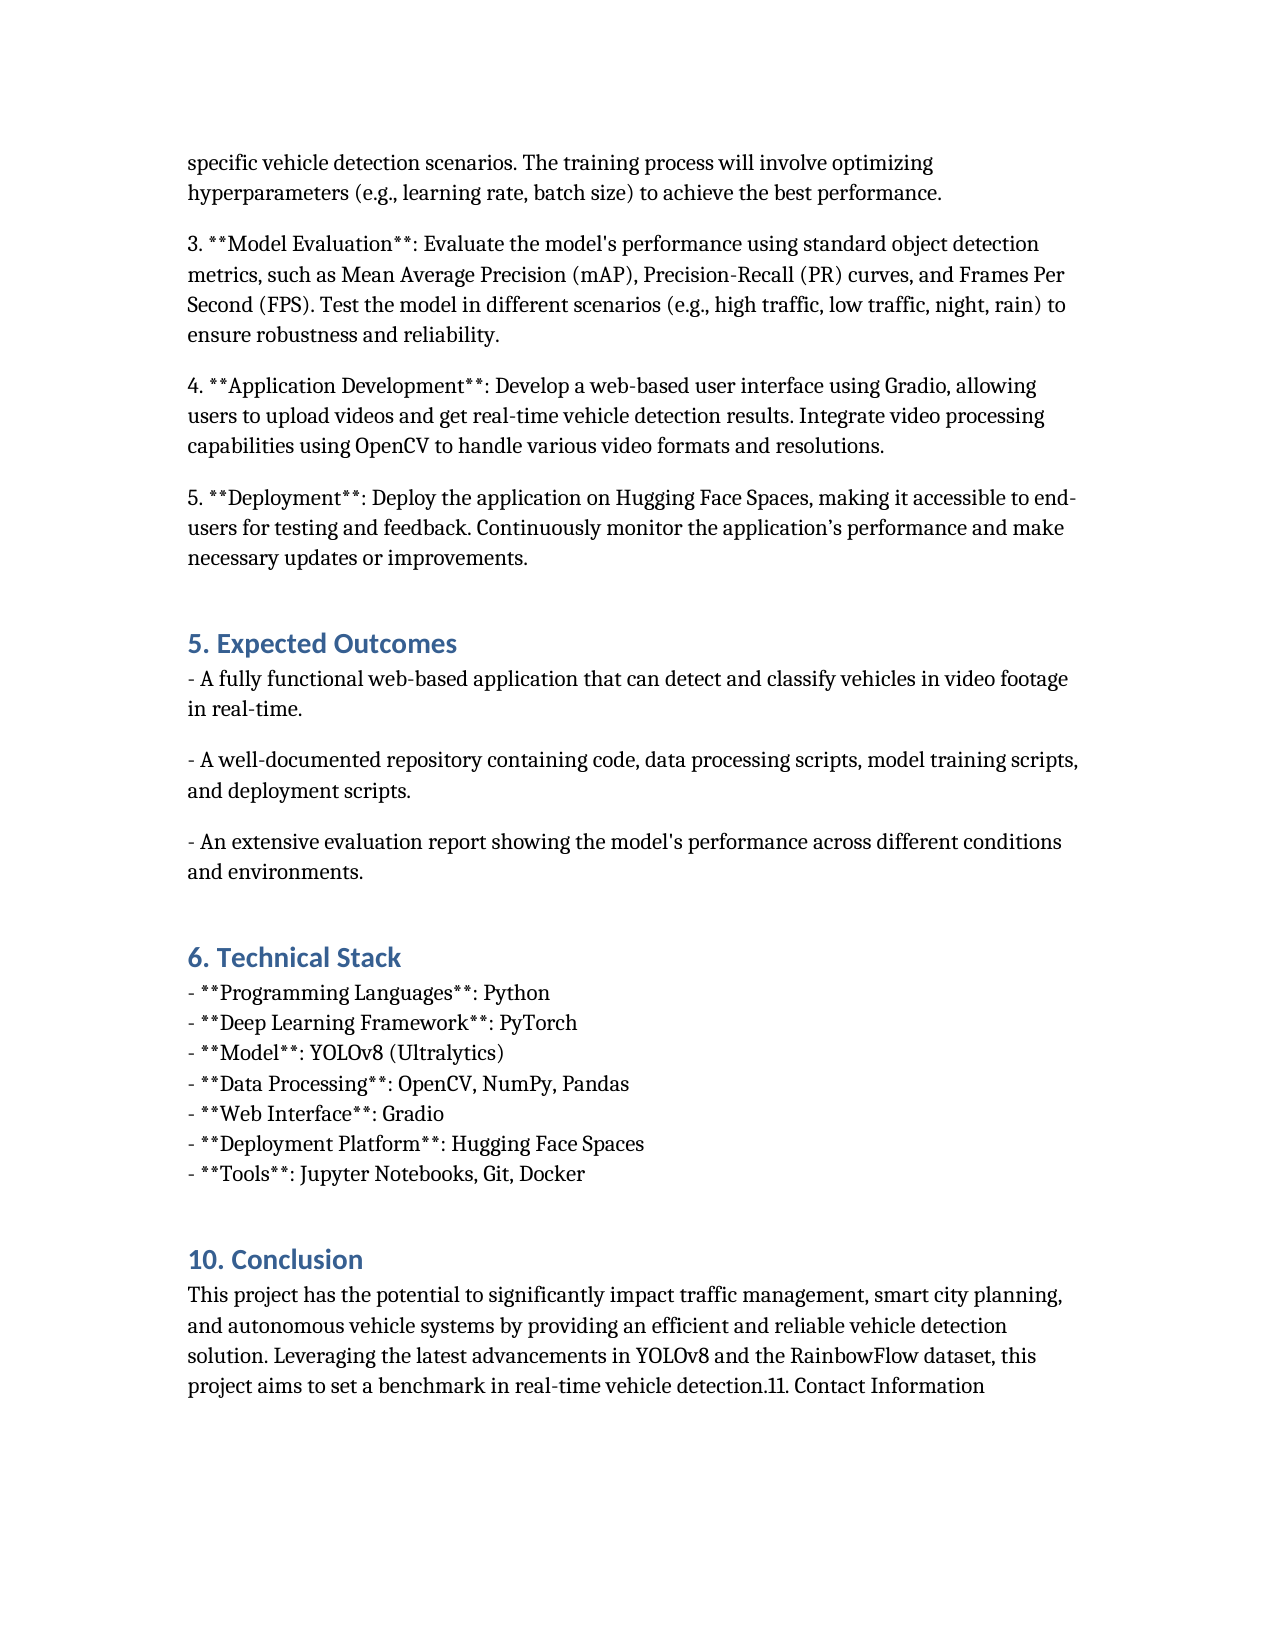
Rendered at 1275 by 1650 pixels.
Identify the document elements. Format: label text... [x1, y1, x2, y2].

text - A well-documented repository containing code, data processing scripts, model training scripts, and deployment scripts. [187, 747, 1087, 804]
subtitle 5. Expected Outcomes [187, 625, 1087, 661]
text - An extensive evaluation report showing the model's performance across different conditions and environments. [187, 828, 1087, 885]
subtitle 6. Technical Stack [187, 939, 1087, 974]
text 4. **Application Development**: Develop a web-based user interface using Gradio, allowing users to upload videos and get real-time vehicle detection results. Integrate video processing capabilities using OpenCV to handle various video formats and resolutions. [187, 373, 1087, 460]
text 5. **Deployment**: Deploy the application on Hugging Face Spaces, making it accessible to end-users for testing and feedback. Continuously monitor the application’s performance and make necessary updates or improvements. [187, 484, 1087, 571]
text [187, 150, 1087, 207]
text 3. **Model Evaluation**: Evaluate the model's performance using standard object detection metrics, such as Mean Average Precision (mAP), Precision-Recall (PR) curves, and Frames Per Second (FPS). Test the model in different scenarios (e.g., high traffic, low traffic, night, rain) to ensure robustness and reliability. [187, 231, 1087, 348]
subtitle 10. Conclusion [187, 1241, 1087, 1277]
text - **Programming Languages**: Python - **Deep Learning Framework**: PyTorch - **Model**: YOLOv8 (Ultralytics) - **Data Processing**: OpenCV, NumPy, Pandas - **Web Interface**: Gradio - **Deployment Platform**: Hugging Face Spaces - **Tools**: Jupyter Notebooks, Git, Docker [187, 980, 1087, 1187]
text - A fully functional web-based application that can detect and classify vehicles in video footage in real-time. [187, 666, 1087, 722]
text This project has the potential to significantly impact traffic management, smart city planning, and autonomous vehicle systems by providing an efficient and reliable vehicle detection solution. Leveraging the latest advancements in YOLOv8 and the RainbowFlow dataset, this project aims to set a benchmark in real-time vehicle detection.11. Contact Information [187, 1282, 1087, 1399]
